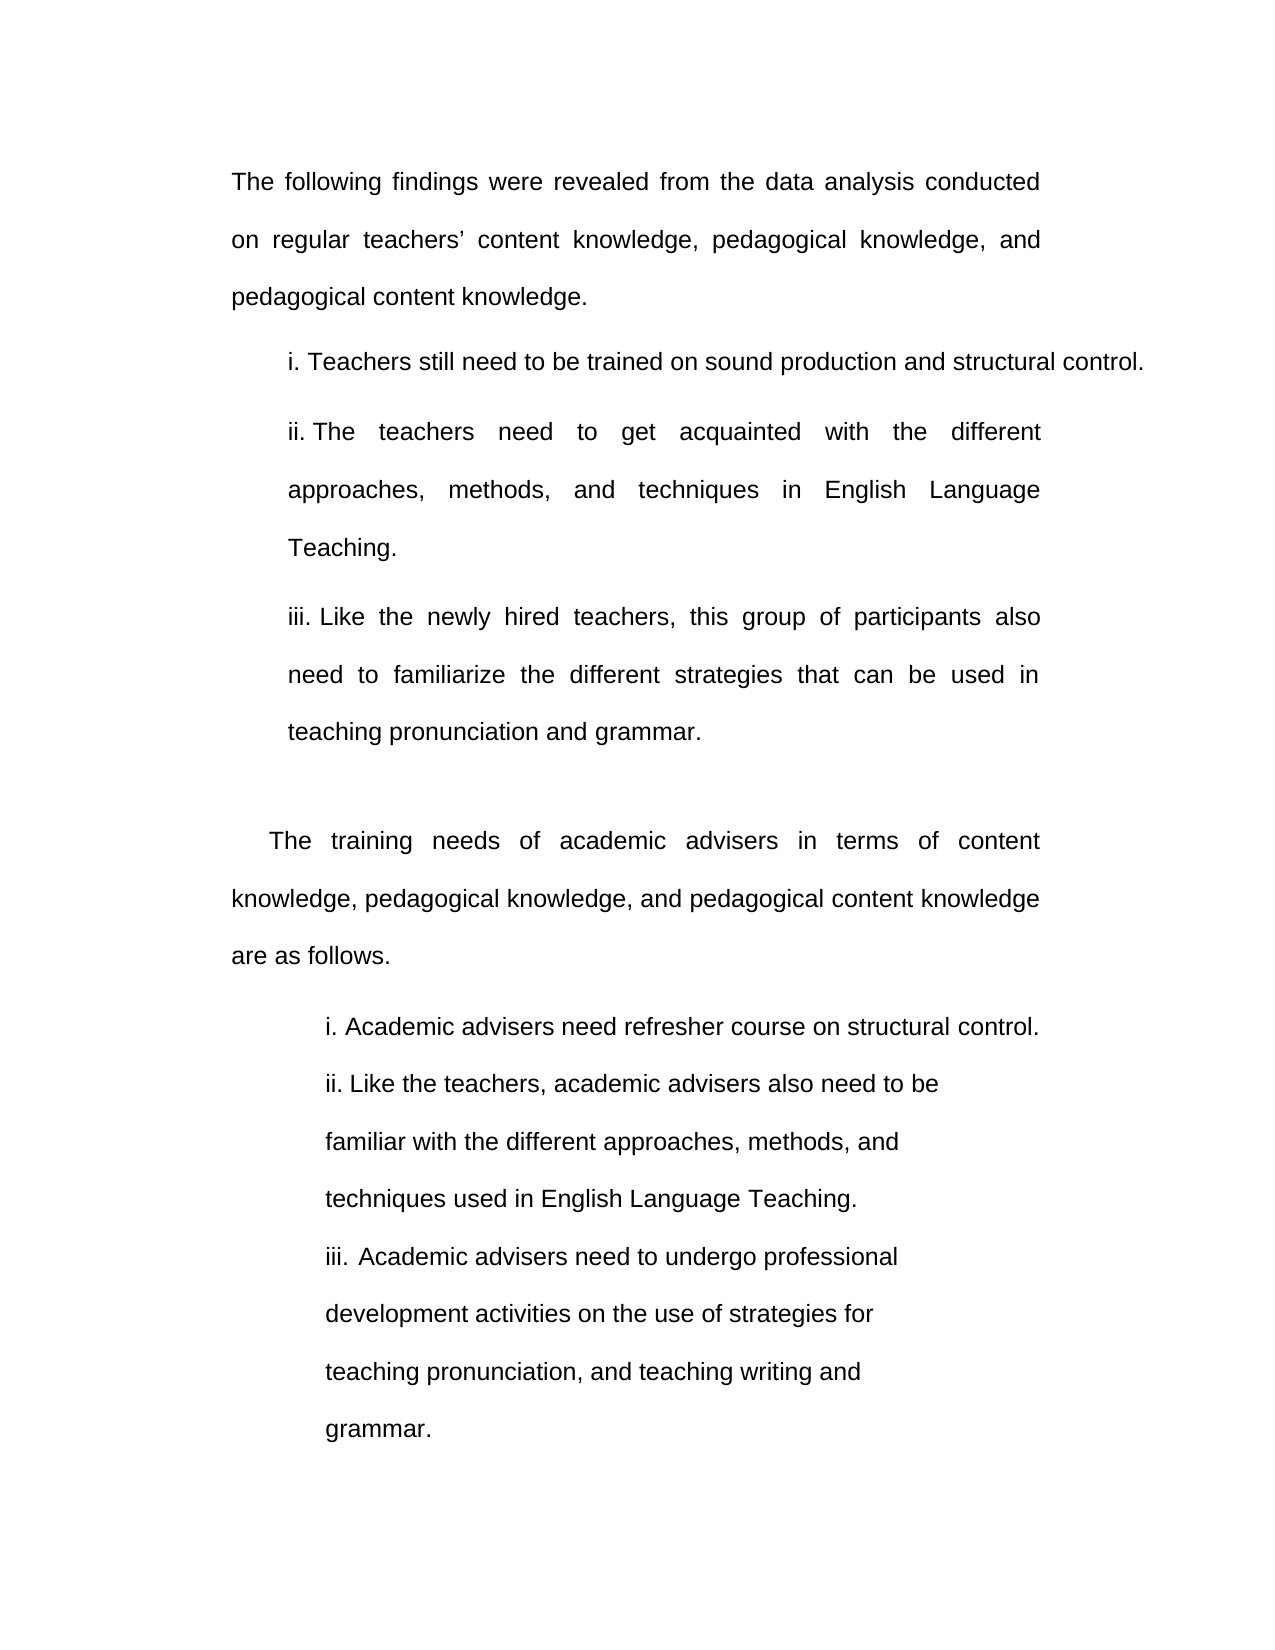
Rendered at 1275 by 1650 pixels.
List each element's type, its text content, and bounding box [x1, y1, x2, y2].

list Like the teachers, academic advisers also need to be familiar with the different approaches, methods, and techniques used in English Language Teaching. [325, 1069, 1024, 1213]
list Academic advisers need refresher course on structural control. [325, 1011, 1275, 1040]
text The following findings were revealed from the data analysis conducted on regular teachers’ content knowledge, pedagogical knowledge, and pedagogical content knowledge. [231, 167, 1042, 311]
list Academic advisers need to undergo professional development activities on the use of strategies for teaching pronunciation, and teaching writing and grammar. [325, 1242, 975, 1443]
list The teachers need to get acquainted with the different approaches, methods, and techniques in English Language Teaching. [288, 417, 1042, 562]
list Like the newly hired teachers, this group of participants also need to familiarize the different strategies that can be used in teaching pronunciation and grammar. [288, 602, 1041, 746]
text The training needs of academic advisers in terms of content knowledge, pedagogical knowledge, and pedagogical content knowledge are as follows. [231, 826, 1042, 970]
list Teachers still need to be trained on sound production and structural control. [288, 347, 1275, 376]
